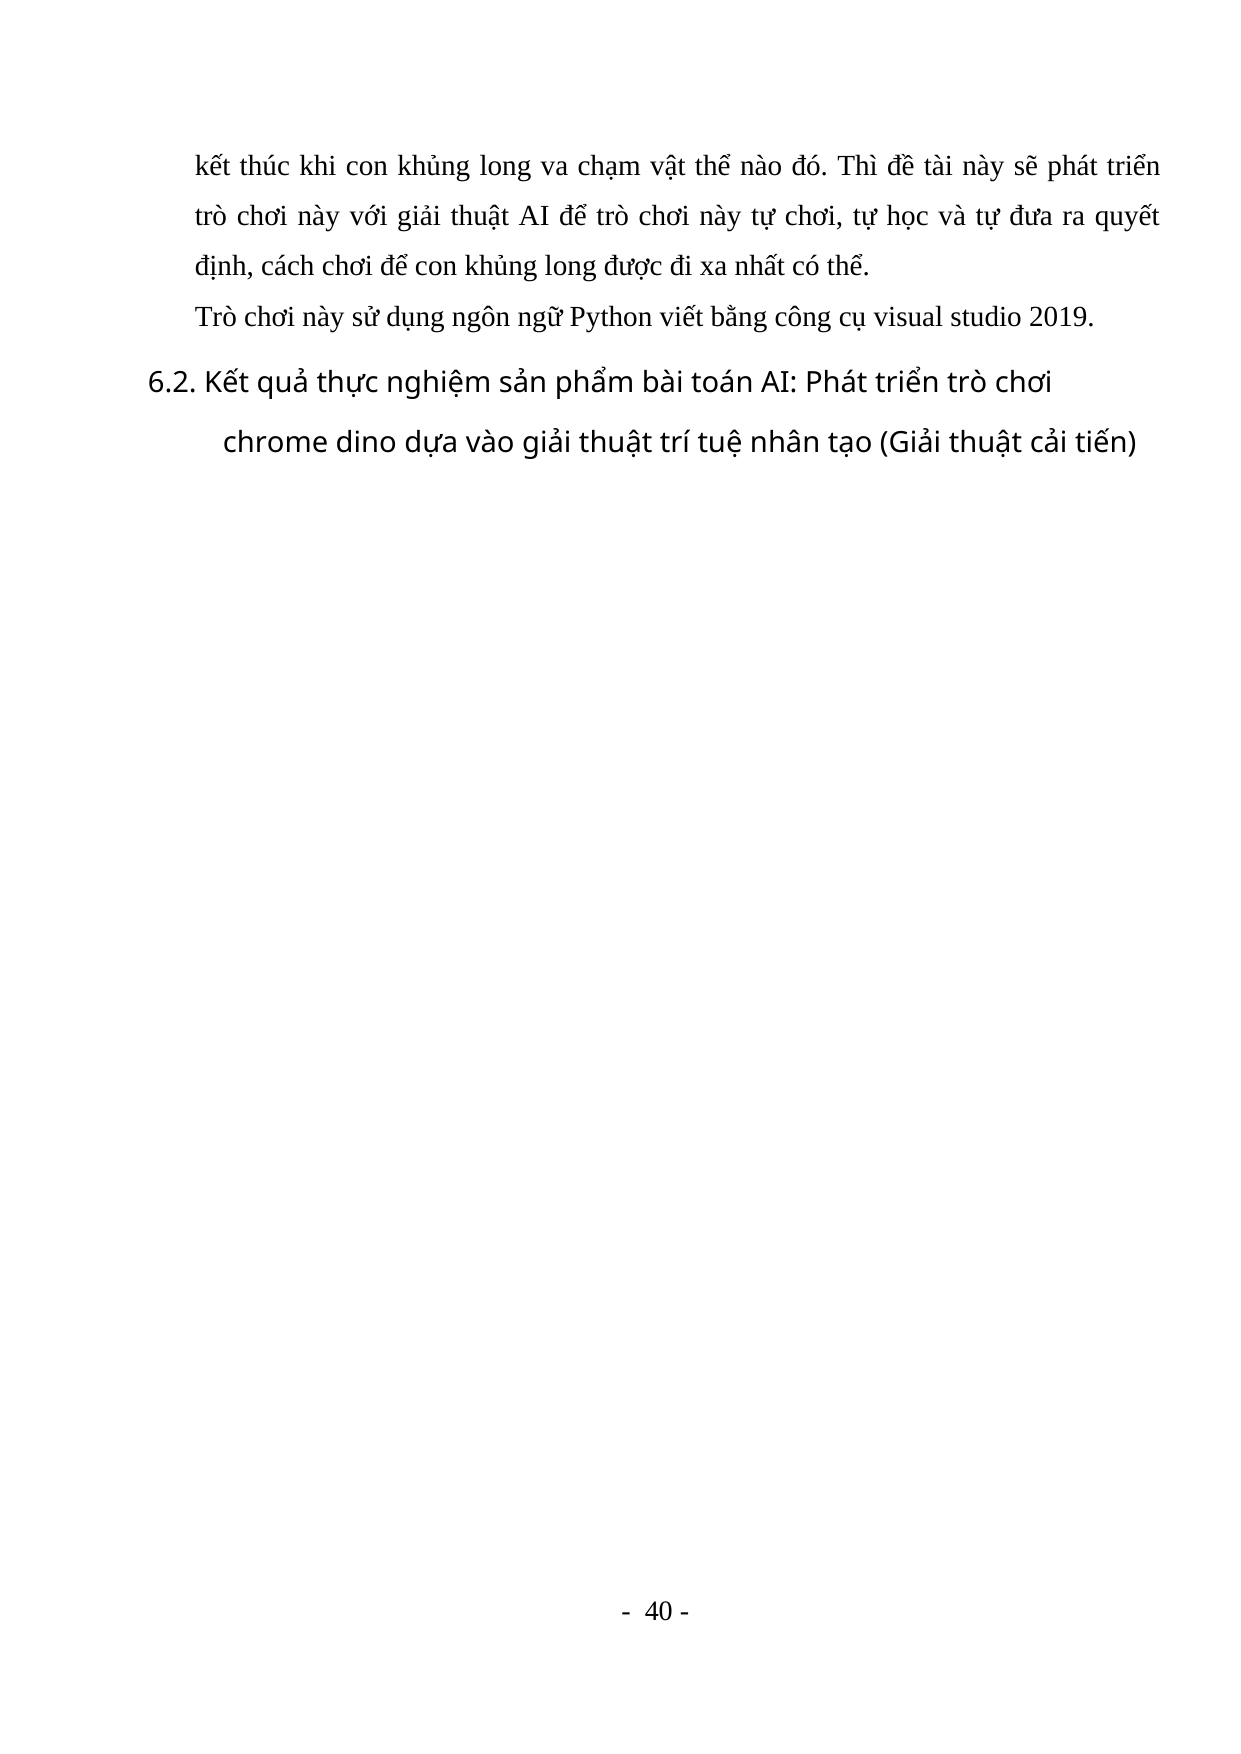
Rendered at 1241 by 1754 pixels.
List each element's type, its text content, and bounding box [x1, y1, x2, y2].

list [194, 148, 1162, 282]
subtitle Kết quả thực nghiệm sản phẩm bài toán AI: Phát triển trò chơi chrome dino dựa vào giải thuật trí tuệ nhân tạo (Giải thuật cải tiến) [148, 361, 1162, 461]
list Trò chơi này sử dụng ngôn ngữ Python viết bằng công cụ visual studio 2019. [194, 299, 1162, 332]
